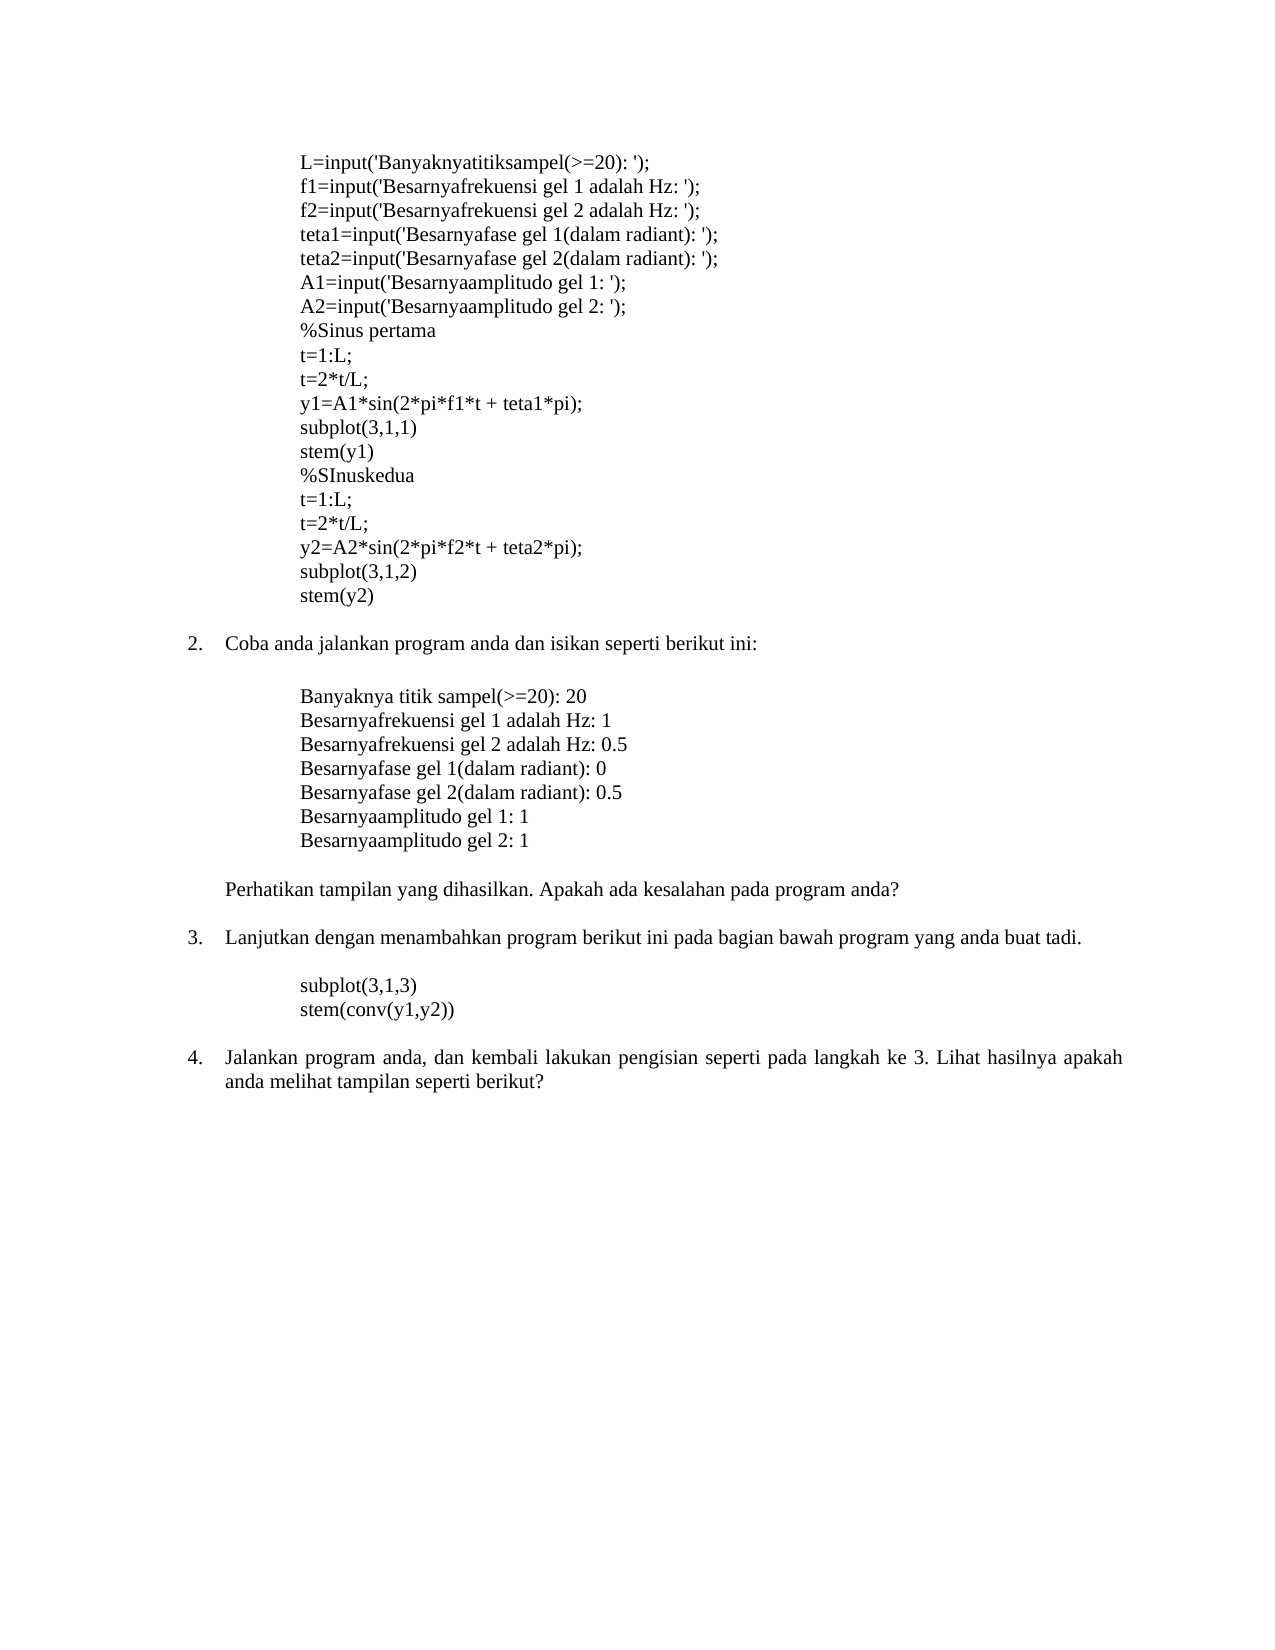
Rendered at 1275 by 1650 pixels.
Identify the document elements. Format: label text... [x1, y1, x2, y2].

text t=2*t/L; [300, 367, 1125, 391]
text %Sinus pertama [300, 318, 1125, 342]
text stem(y2) [300, 583, 1125, 607]
text Banyaknya titik sampel(>=20): 20 [300, 684, 1125, 708]
text f2=input('Besarnyafrekuensi gel 2 adalah Hz: '); [300, 198, 1125, 222]
list Jalankan program anda, dan kembali lakukan pengisian seperti pada langkah ke 3. Lihat hasilnya apakah anda melihat tampilan seperti berikut? [187, 1045, 1125, 1093]
text teta1=input('Besarnyafase gel 1(dalam radiant): '); [300, 222, 1125, 246]
text Besarnyafrekuensi gel 1 adalah Hz: 1 [300, 708, 1125, 732]
list Lanjutkan dengan menambahkan program berikut ini pada bagian bawah program yang anda buat tadi. [187, 925, 1125, 949]
text teta2=input('Besarnyafase gel 2(dalam radiant): '); [300, 246, 1125, 270]
text t=1:L; [300, 487, 1125, 511]
text A1=input('Besarnyaamplitudo gel 1: '); [300, 270, 1125, 294]
text A2=input('Besarnyaamplitudo gel 2: '); [300, 294, 1125, 318]
text stem(y1) [300, 439, 1125, 463]
text %SInuskedua [300, 463, 1125, 487]
text Besarnyaamplitudo gel 2: 1 [300, 828, 1125, 852]
text Besarnyafase gel 1(dalam radiant): 0 [300, 756, 1125, 780]
text y1=A1*sin(2*pi*f1*t + teta1*pi); [300, 391, 1125, 415]
text f1=input('Besarnyafrekuensi gel 1 adalah Hz: '); [300, 174, 1125, 198]
text y2=A2*sin(2*pi*f2*t + teta2*pi); [300, 535, 1125, 559]
text Perhatikan tampilan yang dihasilkan. Apakah ada kesalahan pada program anda? [150, 877, 1125, 901]
text Besarnyafase gel 2(dalam radiant): 0.5 [300, 780, 1125, 804]
text t=1:L; [300, 342, 1125, 367]
text Besarnyaamplitudo gel 1: 1 [300, 804, 1125, 828]
text subplot(3,1,1) [300, 415, 1125, 439]
text subplot(3,1,2) [300, 559, 1125, 583]
text stem(conv(y1,y2)) [300, 997, 1125, 1021]
text t=2*t/L; [300, 511, 1125, 535]
text subplot(3,1,3) [300, 973, 1125, 997]
list Coba anda jalankan program anda dan isikan seperti berikut ini: [187, 631, 1125, 655]
text Besarnyafrekuensi gel 2 adalah Hz: 0.5 [300, 732, 1125, 756]
text L=input('Banyaknyatitiksampel(>=20): '); [300, 150, 1125, 174]
